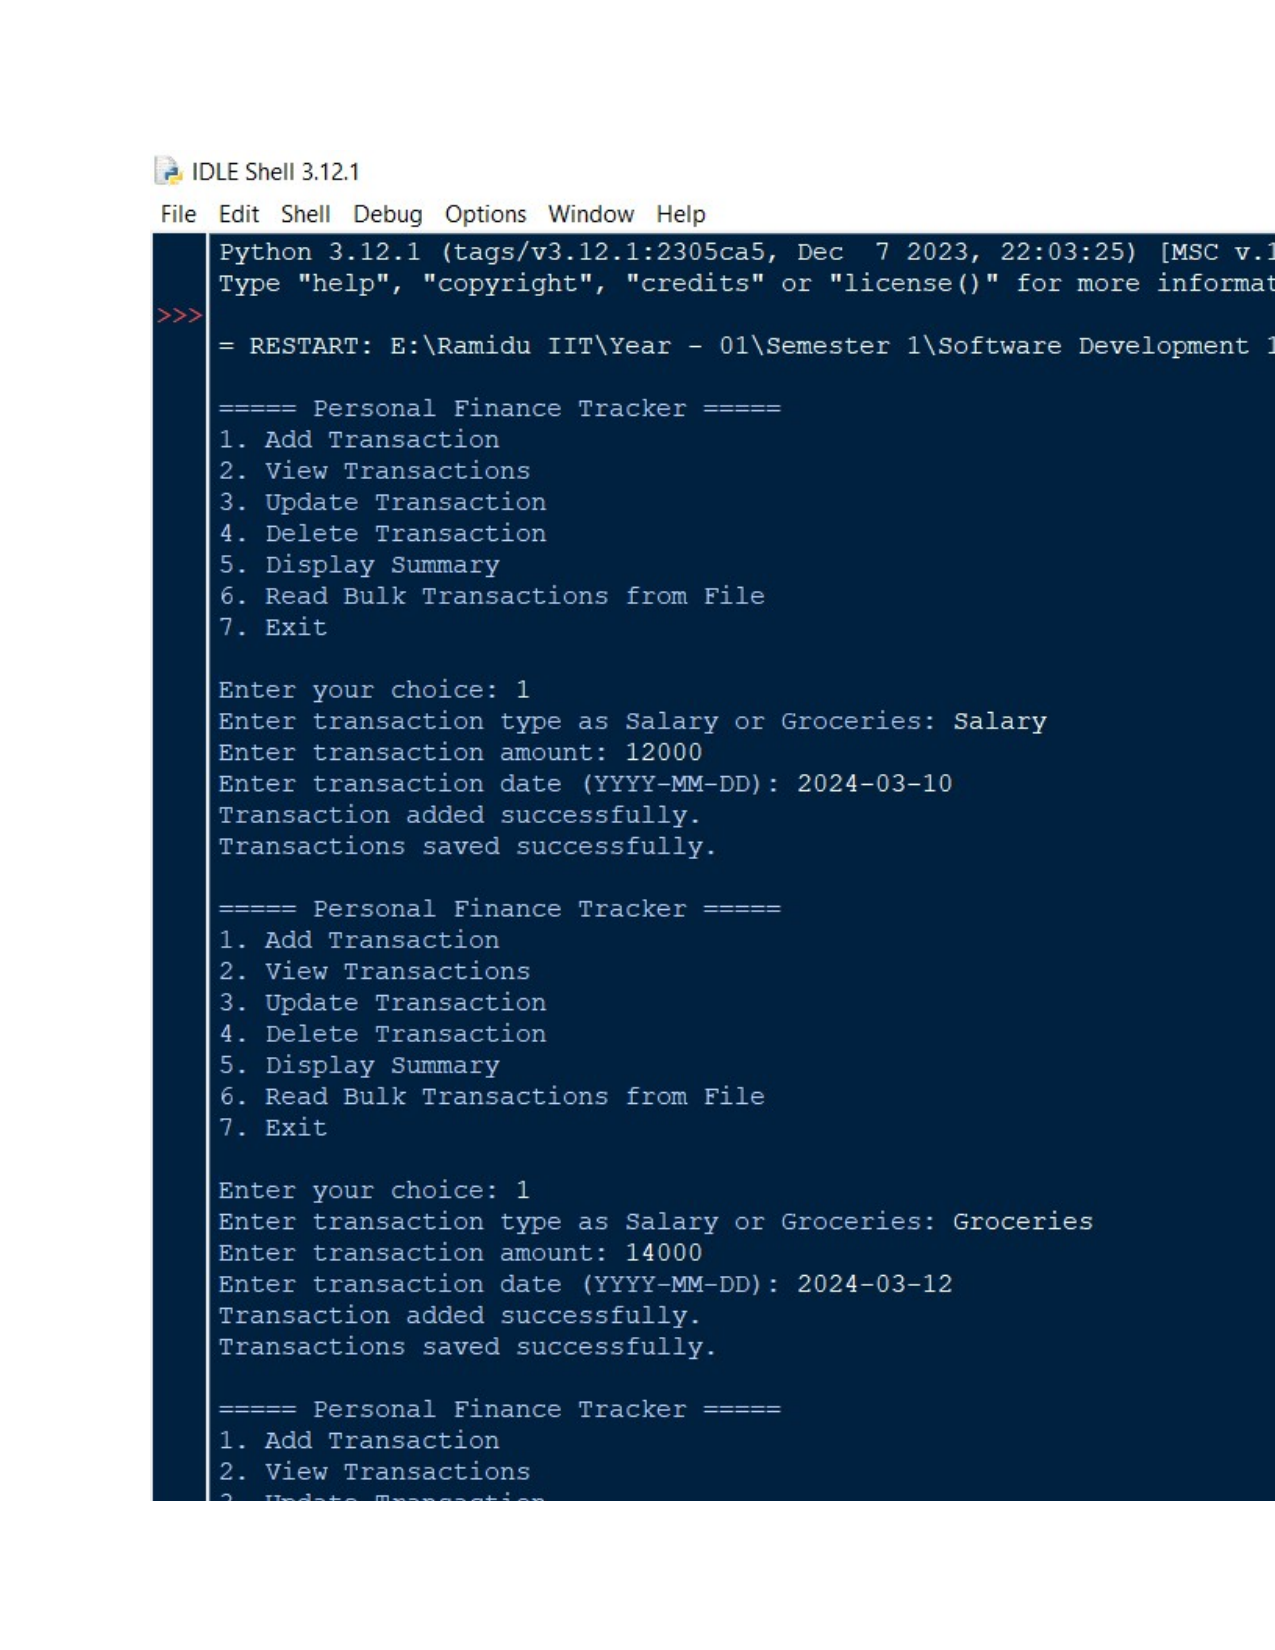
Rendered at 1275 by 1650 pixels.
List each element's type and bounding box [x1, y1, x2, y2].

picture [150, 150, 1275, 1501]
